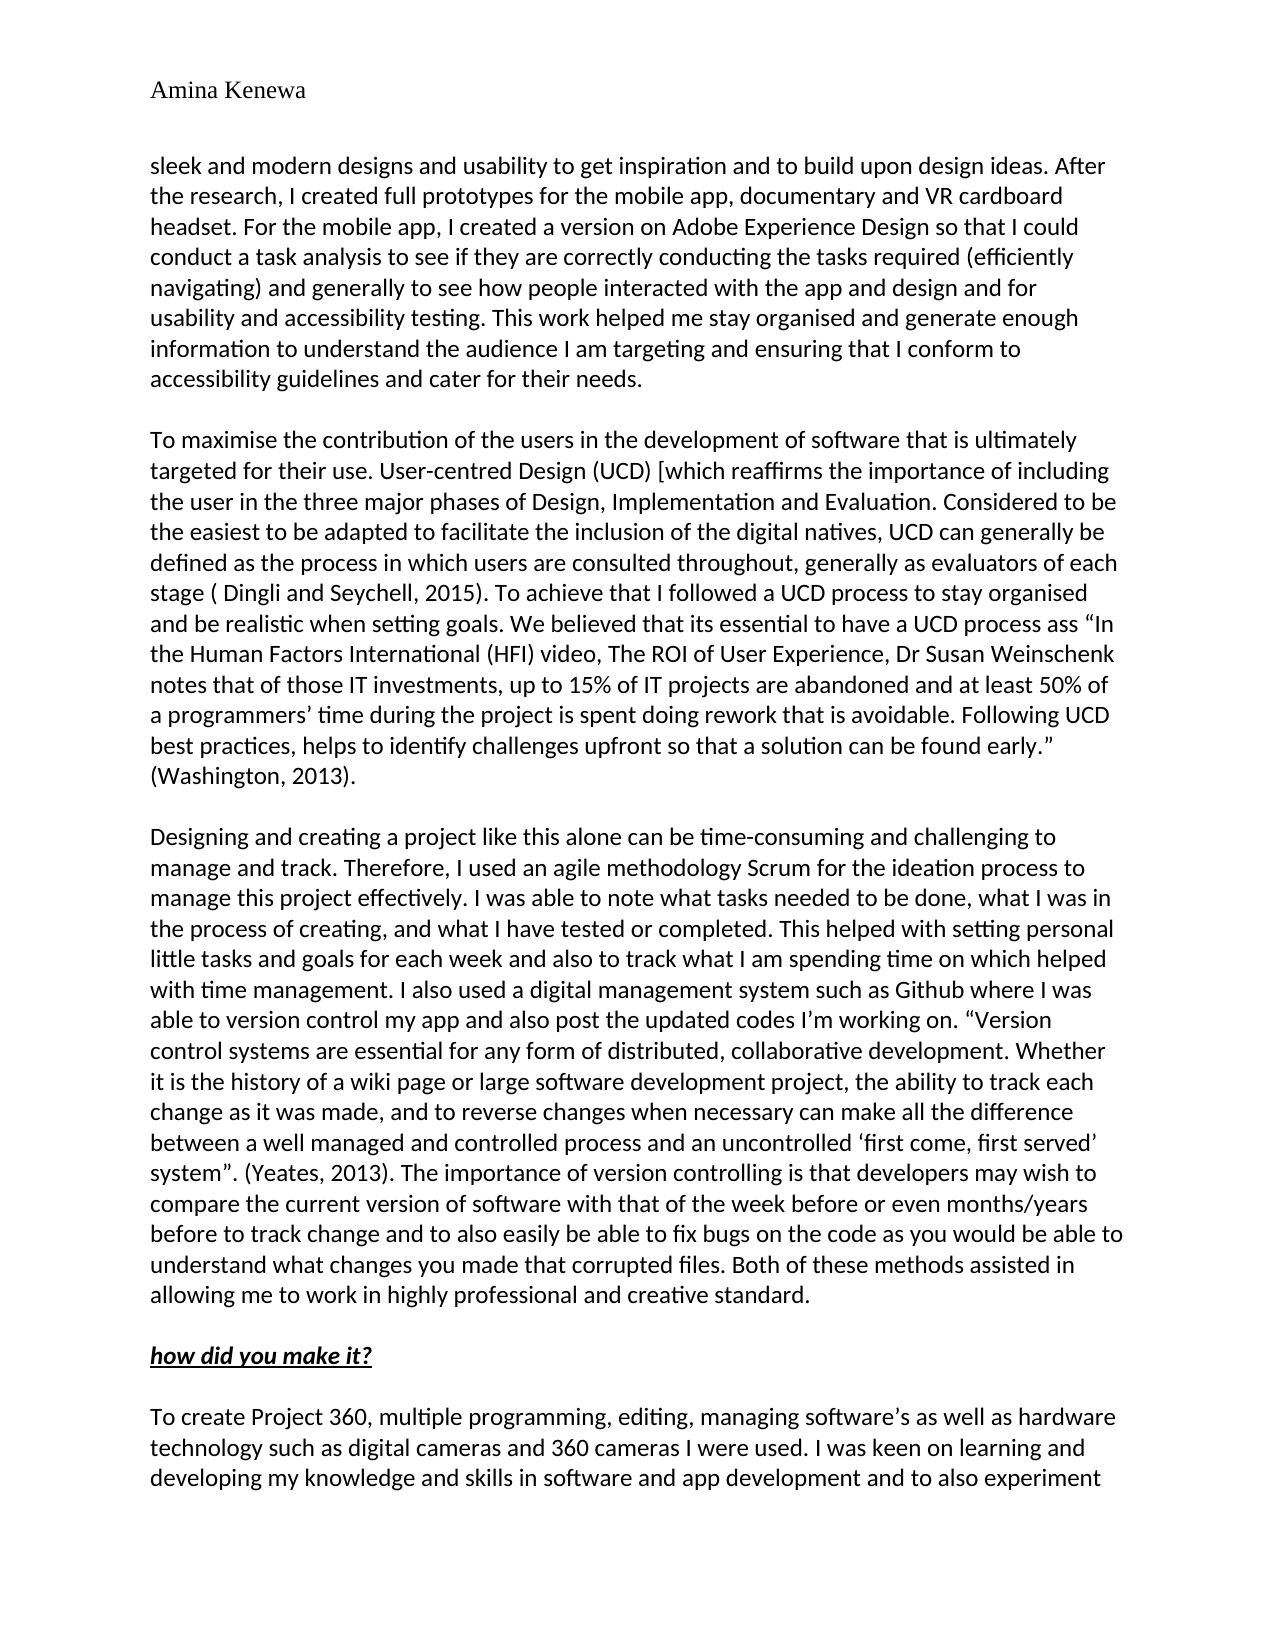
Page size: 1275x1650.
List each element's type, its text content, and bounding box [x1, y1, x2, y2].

text To maximise the contribution of the users in the development of software that is ultimately targeted for their use. User-centred Design (UCD) [which reaffirms the importance of including the user in the three major phases of Design, Implementation and Evaluation. Considered to be the easiest to be adapted to facilitate the inclusion of the digital natives, UCD can generally be defined as the process in which users are consulted throughout, generally as evaluators of each stage ( Dingli and Seychell, 2015). To achieve that I followed a UCD process to stay organised and be realistic when setting goals. We believed that its essential to have a UCD process ass “In the Human Factors International (HFI) video, The ROI of User Experience, Dr Susan Weinschenk notes that of those IT investments, up to 15% of IT projects are abandoned and at least 50% of a programmers’ time during the project is spent doing rework that is avoidable. Following UCD best practices, helps to identify challenges upfront so that a solution can be found early.” (Washington, 2013). [150, 425, 1125, 791]
text how did you make it? [150, 1340, 1125, 1371]
text Designing and creating a project like this alone can be time-consuming and challenging to manage and track. Therefore, I used an agile methodology Scrum for the ideation process to manage this project effectively. I was able to note what tasks needed to be done, what I was in the process of creating, and what I have tested or completed. This helped with setting personal little tasks and goals for each week and also to track what I am spending time on which helped with time management. I also used a digital management system such as Github where I was able to version control my app and also post the updated codes I’m working on. “Version control systems are essential for any form of distributed, collaborative development. Whether it is the history of a wiki page or large software development project, the ability to track each change as it was made, and to reverse changes when necessary can make all the difference between a well managed and controlled process and an uncontrolled ‘first come, first served’ system”. (Yeates, 2013). The importance of version controlling is that developers may wish to compare the current version of software with that of the week before or even months/years before to track change and to also easily be able to fix bugs on the code as you would be able to understand what changes you made that corrupted files. Both of these methods assisted in allowing me to work in highly professional and creative standard. [150, 821, 1125, 1310]
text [150, 150, 1125, 394]
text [150, 1401, 1125, 1493]
